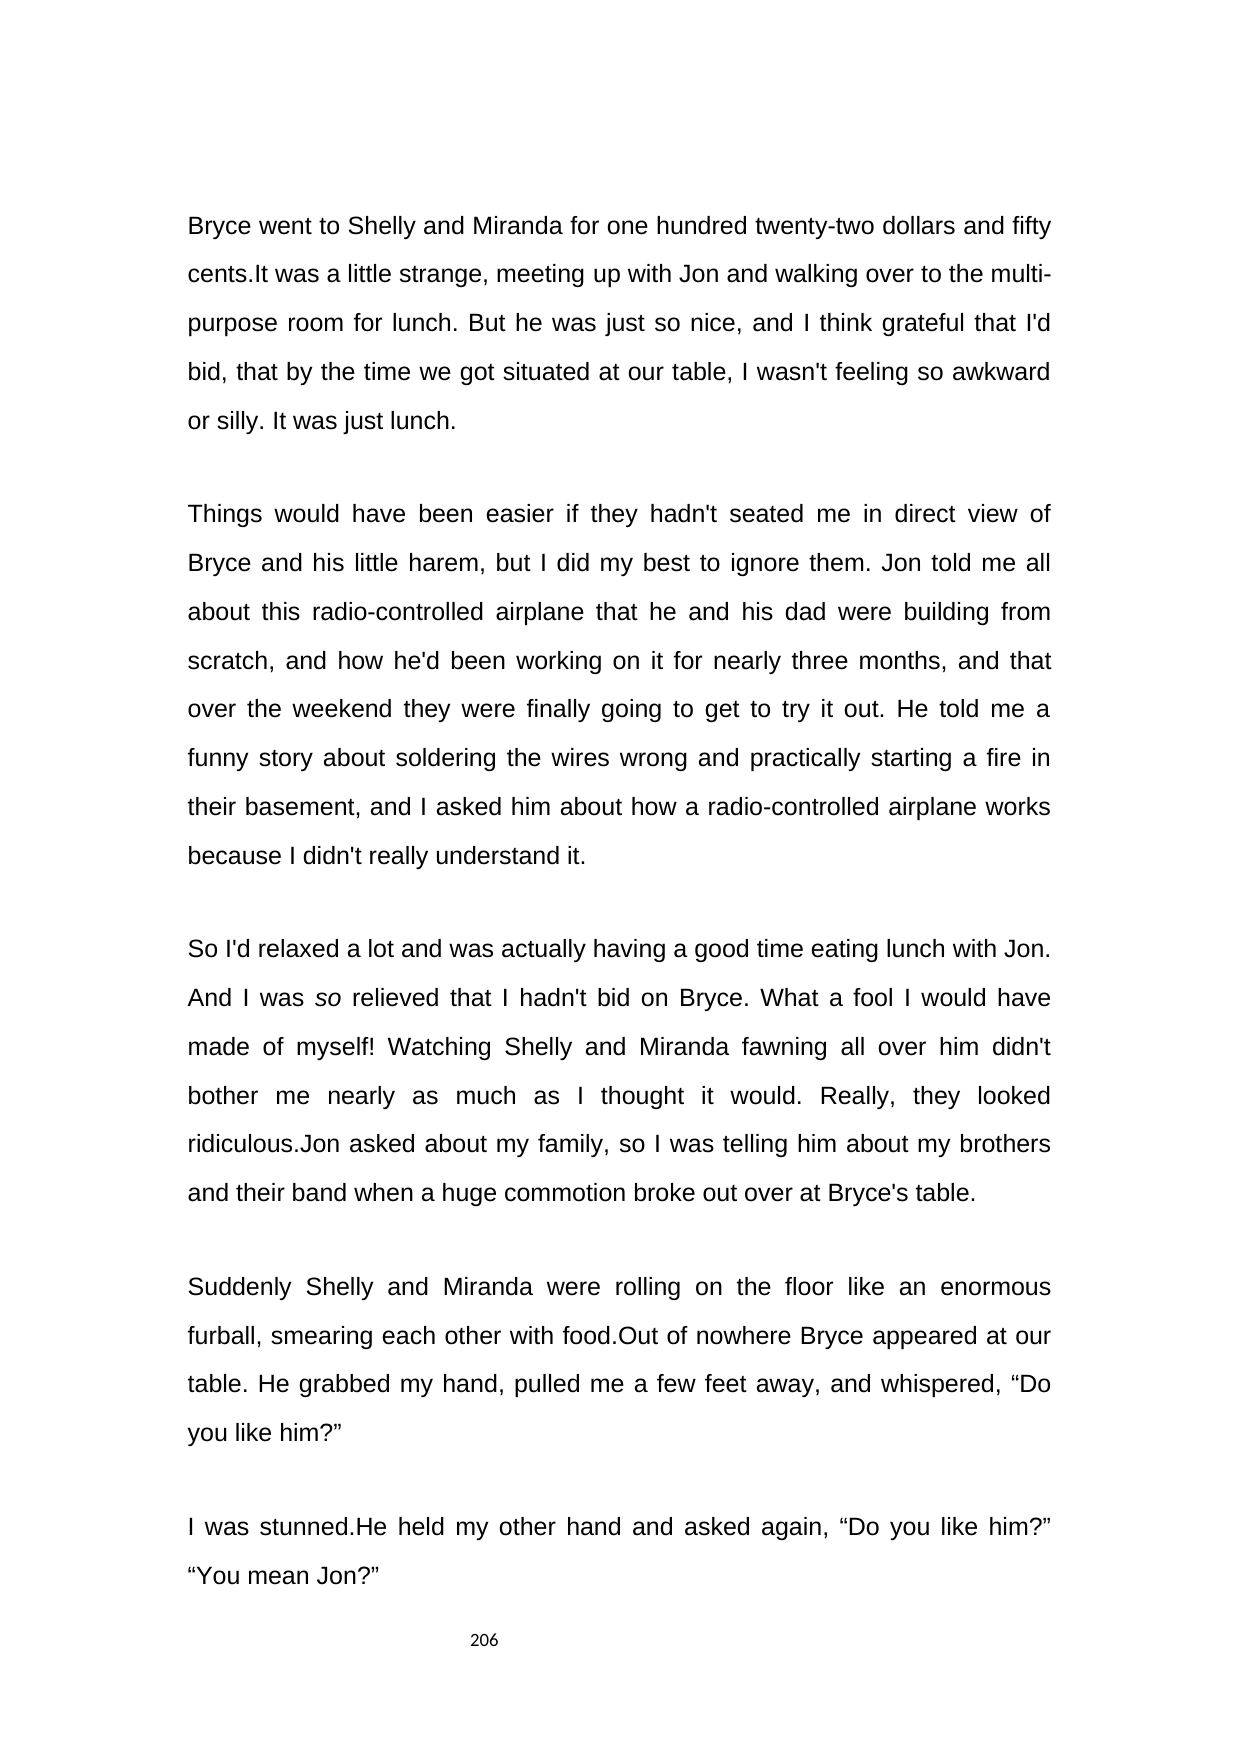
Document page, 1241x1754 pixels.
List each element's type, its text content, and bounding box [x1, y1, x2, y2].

text So I'd relaxed a lot and was actually having a good time eating lunch with Jon. And I was so relieved that I hadn't bid on Bryce. What a fool I would have made of myself! Watching Shelly and Miranda fawning all over him didn't bother me nearly as much as I thought it would. Really, they looked ridiculous.Jon asked about my family, so I was telling him about my brothers and their band when a huge commotion broke out over at Bryce's table. [187, 933, 1053, 1209]
text Suddenly Shelly and Miranda were rolling on the floor like an enormous furball, smearing each other with food.Out of nowhere Bryce appeared at our table. He grabbed my hand, pulled me a few feet away, and whispered, “Do you like him?” [187, 1270, 1053, 1449]
text I was stunned.He held my other hand and asked again, “Do you like him?” “You mean Jon?” [187, 1510, 1053, 1591]
text Bryce went to Shelly and Miranda for one hundred twenty-two dollars and fifty cents.It was a little strange, meeting up with Jon and walking over to the multi-purpose room for lunch. But he was just so nice, and I think grateful that I'd bid, that by the time we got situated at our table, I wasn't feeling so awkward or silly. It was just lunch. [187, 209, 1053, 436]
text Things would have been easier if they hadn't seated me in direct view of Bryce and his little harem, but I did my best to ignore them. Jon told me all about this radio-controlled airplane that he and his dad were building from scratch, and how he'd been working on it for nearly three months, and that over the weekend they were finally going to get to try it out. He told me a funny story about soldering the wires wrong and practically starting a fire in their basement, and I asked him about how a radio-controlled airplane works because I didn't really understand it. [187, 498, 1053, 871]
